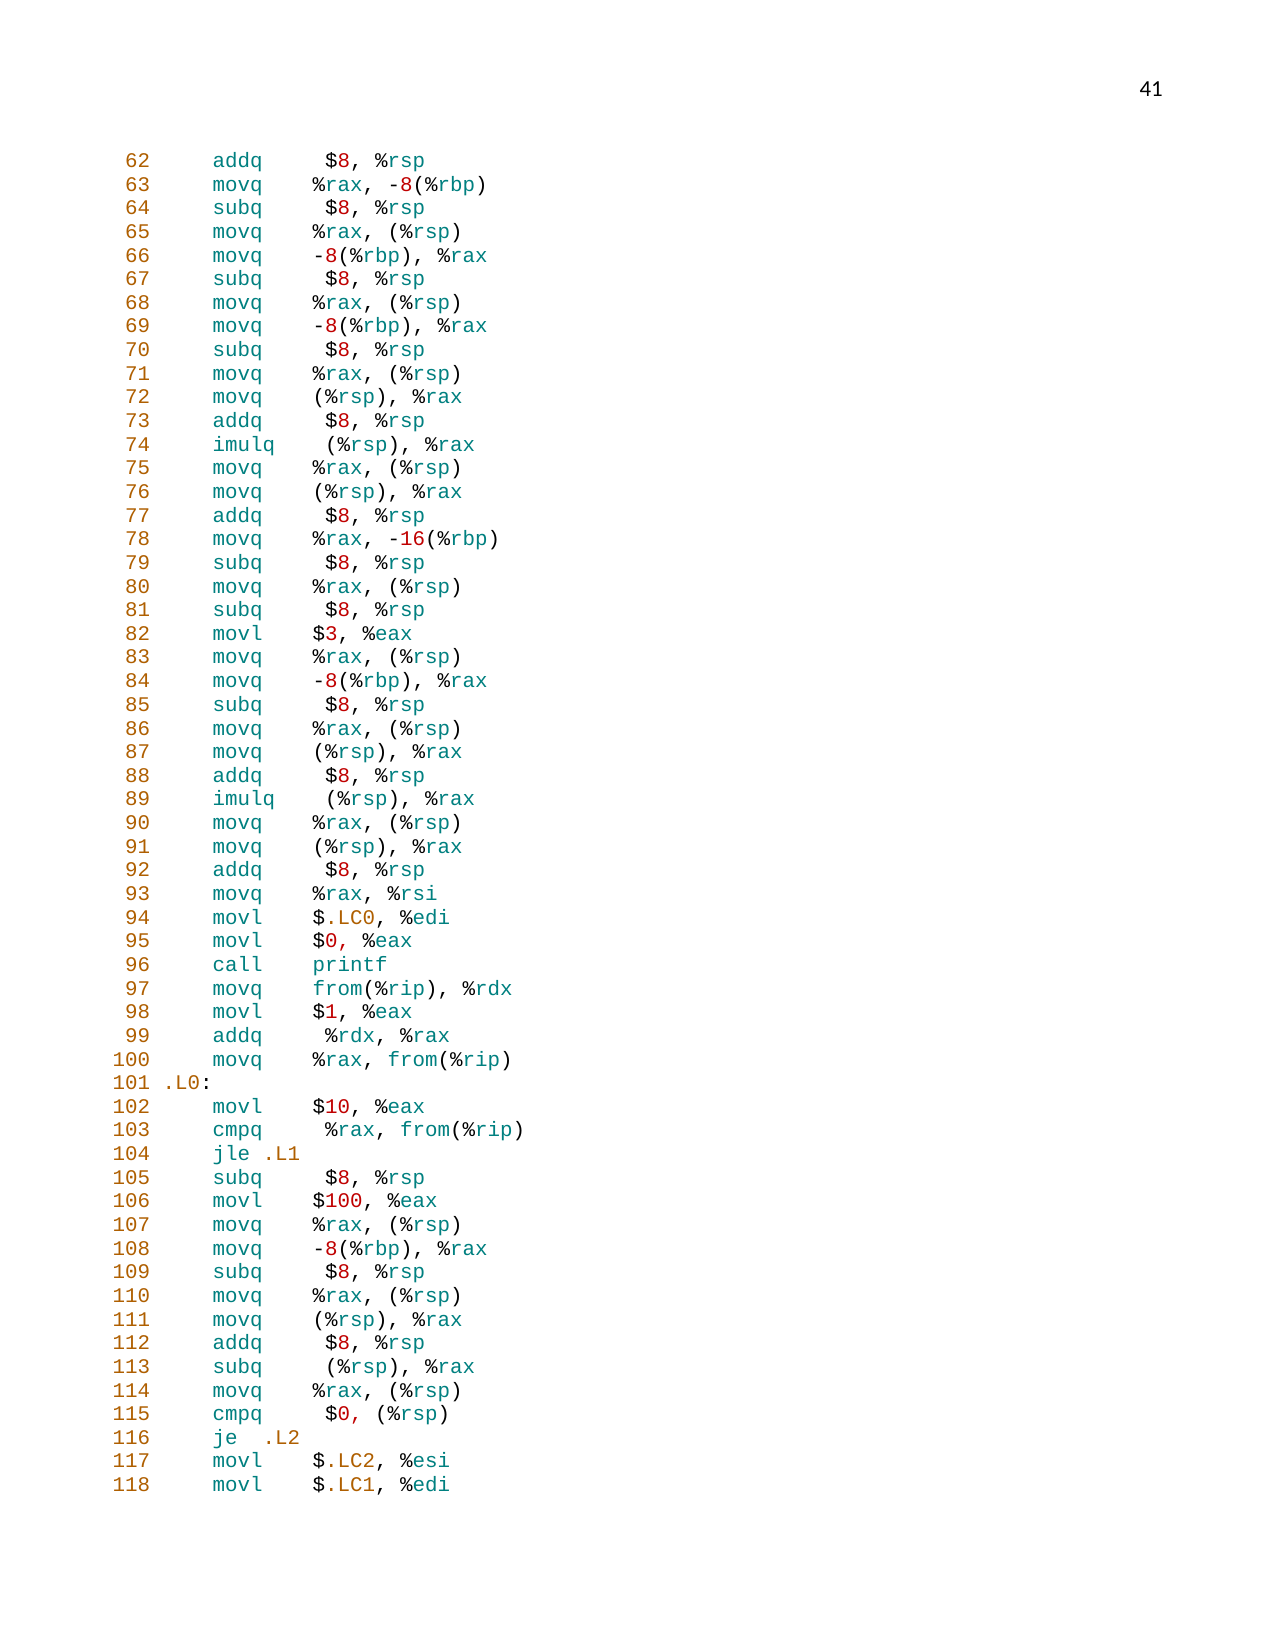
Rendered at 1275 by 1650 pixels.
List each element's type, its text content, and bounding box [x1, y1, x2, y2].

text 71 movq %rax, (%rsp) [112, 363, 1162, 386]
text 64 subq $8, %rsp [112, 197, 1162, 221]
text 76 movq (%rsp), %rax [112, 481, 1162, 505]
text 101 .L0: [112, 1072, 1162, 1096]
text 73 addq $8, %rsp [112, 410, 1162, 434]
text 100 movq %rax, from(%rip) [112, 1048, 1162, 1072]
text 65 movq %rax, (%rsp) [112, 221, 1162, 244]
text 93 movq %rax, %rsi [112, 883, 1162, 907]
text 110 movq %rax, (%rsp) [112, 1285, 1162, 1309]
text 111 movq (%rsp), %rax [112, 1309, 1162, 1332]
text 63 movq %rax, -8(%rbp) [112, 174, 1162, 197]
text 94 movl $.LC0, %edi [112, 907, 1162, 930]
text 99 addq %rdx, %rax [112, 1025, 1162, 1048]
text 82 movl $3, %eax [112, 623, 1162, 647]
text 98 movl $1, %eax [112, 1001, 1162, 1025]
text 97 movq from(%rip), %rdx [112, 978, 1162, 1001]
text 96 call printf [112, 954, 1162, 978]
text 91 movq (%rsp), %rax [112, 836, 1162, 859]
text 103 cmpq %rax, from(%rip) [112, 1119, 1162, 1143]
text 78 movq %rax, -16(%rbp) [112, 528, 1162, 552]
text 69 movq -8(%rbp), %rax [112, 316, 1162, 339]
text 95 movl $0, %eax [112, 930, 1162, 954]
text 115 cmpq $0, (%rsp) [112, 1403, 1162, 1427]
text 102 movl $10, %eax [112, 1096, 1162, 1119]
text 116 je .L2 [112, 1427, 1162, 1451]
text 90 movq %rax, (%rsp) [112, 812, 1162, 836]
text 118 movl $.LC1, %edi [112, 1474, 1162, 1498]
text 68 movq %rax, (%rsp) [112, 292, 1162, 316]
text 62 addq $8, %rsp [112, 150, 1162, 174]
text 107 movq %rax, (%rsp) [112, 1214, 1162, 1238]
text 72 movq (%rsp), %rax [112, 386, 1162, 410]
text 80 movq %rax, (%rsp) [112, 576, 1162, 599]
text 89 imulq (%rsp), %rax [112, 788, 1162, 812]
text 104 jle .L1 [112, 1143, 1162, 1167]
text 70 subq $8, %rsp [112, 339, 1162, 363]
text 87 movq (%rsp), %rax [112, 741, 1162, 765]
text 112 addq $8, %rsp [112, 1332, 1162, 1356]
text 106 movl $100, %eax [112, 1190, 1162, 1214]
text 84 movq -8(%rbp), %rax [112, 670, 1162, 694]
text 109 subq $8, %rsp [112, 1261, 1162, 1285]
text 75 movq %rax, (%rsp) [112, 457, 1162, 481]
text 114 movq %rax, (%rsp) [112, 1379, 1162, 1403]
text 117 movl $.LC2, %esi [112, 1451, 1162, 1474]
text 81 subq $8, %rsp [112, 599, 1162, 623]
text 83 movq %rax, (%rsp) [112, 647, 1162, 670]
text 92 addq $8, %rsp [112, 859, 1162, 883]
text 74 imulq (%rsp), %rax [112, 434, 1162, 457]
text 108 movq -8(%rbp), %rax [112, 1238, 1162, 1261]
text 113 subq (%rsp), %rax [112, 1356, 1162, 1379]
text 79 subq $8, %rsp [112, 552, 1162, 576]
text 66 movq -8(%rbp), %rax [112, 244, 1162, 268]
text 85 subq $8, %rsp [112, 694, 1162, 717]
text 67 subq $8, %rsp [112, 268, 1162, 292]
text 88 addq $8, %rsp [112, 765, 1162, 788]
text 105 subq $8, %rsp [112, 1167, 1162, 1190]
text 77 addq $8, %rsp [112, 505, 1162, 528]
text 86 movq %rax, (%rsp) [112, 717, 1162, 741]
